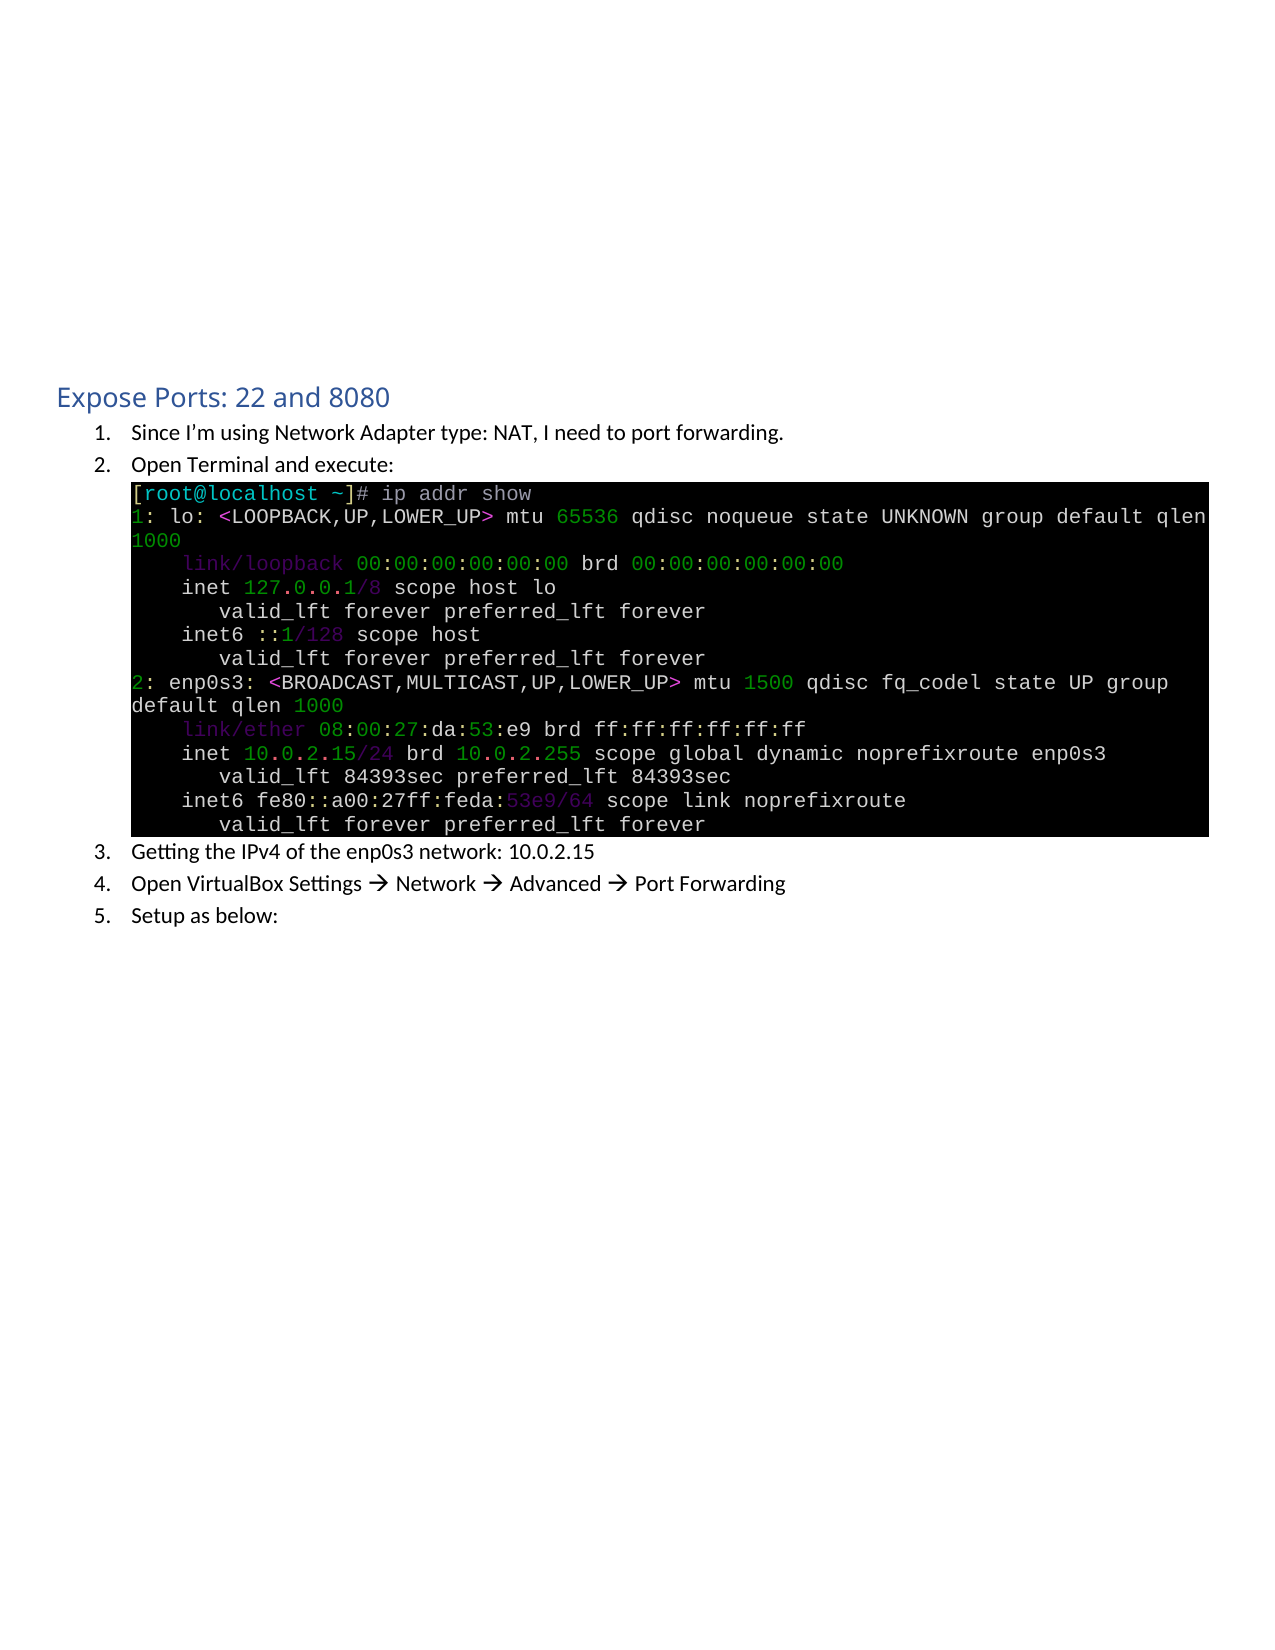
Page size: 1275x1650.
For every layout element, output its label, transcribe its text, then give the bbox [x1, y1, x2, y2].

text inet 10.0.2.15/24 brd 10.0.2.255 scope global dynamic noprefixroute enp0s3 [131, 743, 1209, 766]
text inet 127.0.0.1/8 scope host lo [131, 577, 1209, 601]
subtitle Expose Ports: 22 and 8080 [56, 378, 1209, 415]
text valid_lft forever preferred_lft forever [131, 648, 1209, 672]
list Open Terminal and execute: [94, 450, 1209, 478]
text 1: lo: <LOOPBACK,UP,LOWER_UP> mtu 65536 qdisc noqueue state UNKNOWN group default qlen 1000 [131, 506, 1209, 553]
list Setup as below: [94, 902, 1209, 929]
text [root@localhost ~]# ip addr show [131, 482, 1209, 506]
text link/ether 08:00:27:da:53:e9 brd ff:ff:ff:ff:ff:ff [131, 719, 1209, 743]
text valid_lft forever preferred_lft forever [131, 601, 1209, 624]
text link/loopback 00:00:00:00:00:00 brd 00:00:00:00:00:00 [131, 553, 1209, 577]
text valid_lft 84393sec preferred_lft 84393sec [131, 766, 1209, 790]
text 2: enp0s3: <BROADCAST,MULTICAST,UP,LOWER_UP> mtu 1500 qdisc fq_codel state UP group default qlen 1000 [131, 672, 1209, 719]
list Getting the IPv4 of the enp0s3 network: 10.0.2.15 [94, 837, 1209, 865]
list Open VirtualBox Settings Network Advanced Port Forwarding [94, 869, 1209, 897]
text inet6 fe80::a00:27ff:feda:53e9/64 scope link noprefixroute [131, 790, 1209, 813]
text valid_lft forever preferred_lft forever [131, 813, 1209, 837]
text inet6 ::1/128 scope host [131, 624, 1209, 648]
list Since I’m using Network Adapter type: NAT, I need to port forwarding. [94, 418, 1209, 446]
